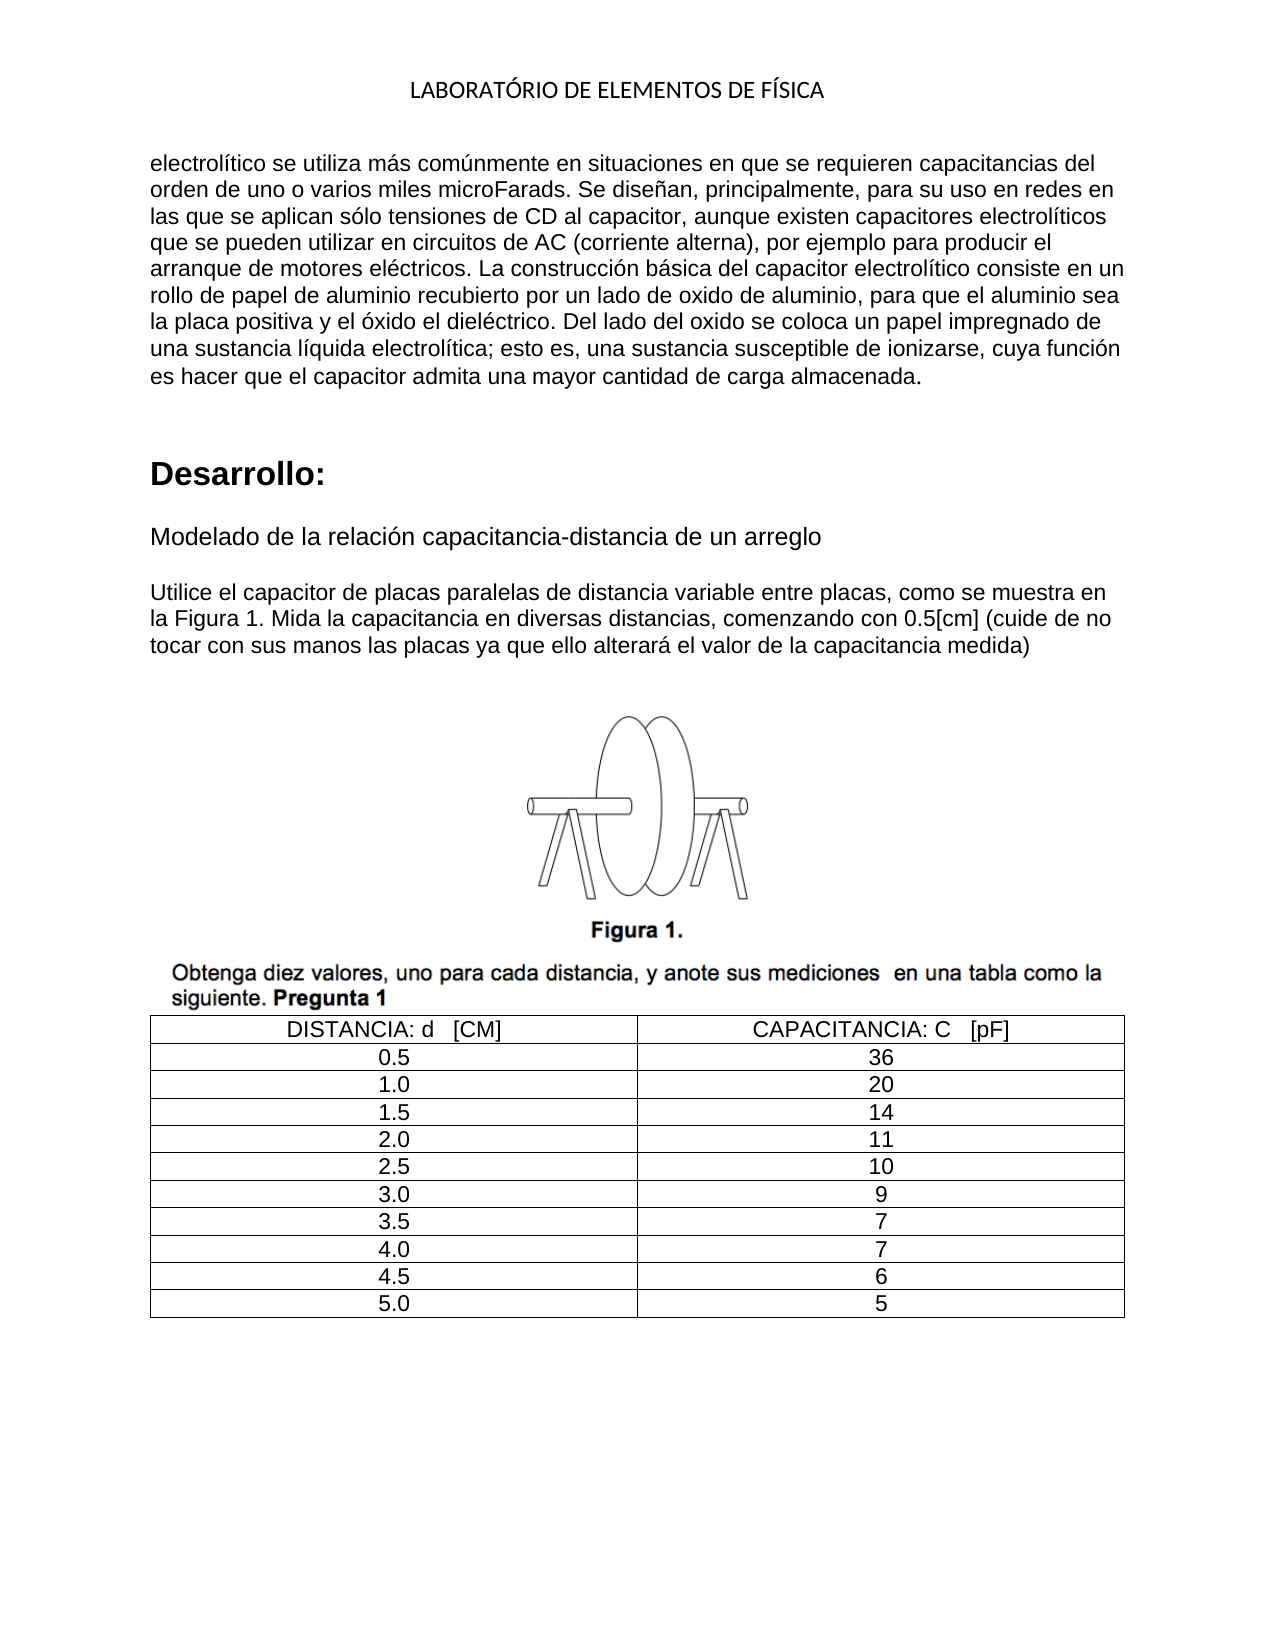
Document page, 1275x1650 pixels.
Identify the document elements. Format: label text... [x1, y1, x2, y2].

table_cell 3.5 [151, 1208, 637, 1234]
text Desarrollo: [150, 454, 1125, 493]
table_cell 20 [638, 1071, 1124, 1097]
table_cell 2.0 [151, 1126, 637, 1152]
picture [154, 713, 1121, 1015]
table_header DISTANCIA: d [CM] [151, 1016, 637, 1043]
table_cell 5.0 [151, 1290, 637, 1317]
text Modelado de la relación capacitancia-distancia de un arreglo [150, 522, 1125, 550]
table_cell 9 [638, 1181, 1124, 1207]
table_cell 5 [638, 1290, 1124, 1317]
text Utilice el capacitor de placas paralelas de distancia variable entre placas, como se muestra en la Figura 1. Mida la capacitancia en diversas distancias, comenzando con 0.5[cm] (cuide de no tocar con sus manos las placas ya que ello alterará el valor de la capacitancia medida) [150, 579, 1125, 658]
table_cell 36 [638, 1044, 1124, 1070]
table_cell 4.0 [151, 1236, 637, 1262]
table_cell 3.0 [151, 1181, 637, 1207]
table_header CAPACITANCIA: C [pF] [638, 1016, 1124, 1043]
table_cell 14 [638, 1099, 1124, 1125]
table_cell 10 [638, 1153, 1124, 1180]
table_cell 1.0 [151, 1071, 637, 1097]
table_cell 1.5 [151, 1099, 637, 1125]
table_cell 7 [638, 1208, 1124, 1234]
table_cell 4.5 [151, 1263, 637, 1289]
table_cell 0.5 [151, 1044, 637, 1070]
table_cell 11 [638, 1126, 1124, 1152]
table_cell 7 [638, 1236, 1124, 1262]
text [150, 150, 1125, 389]
table_cell 2.5 [151, 1153, 637, 1180]
table_cell 6 [638, 1263, 1124, 1289]
